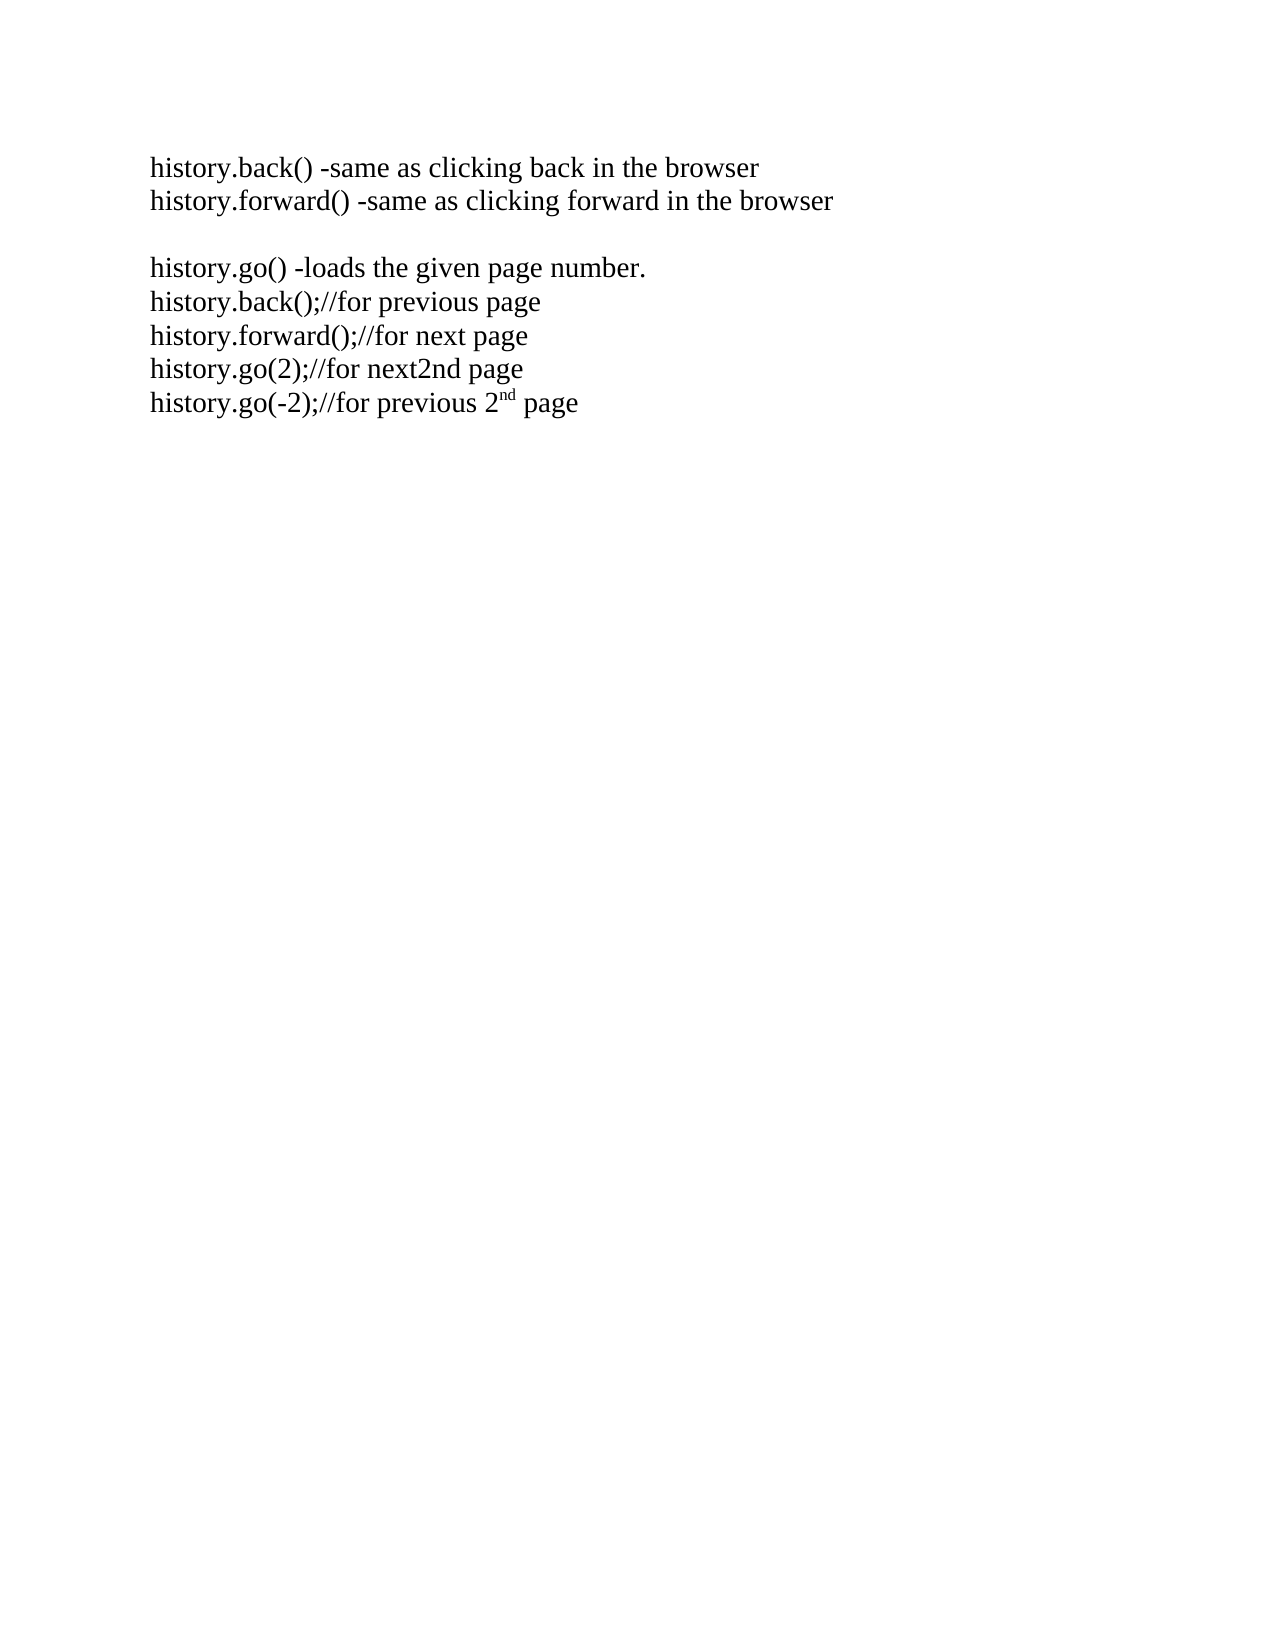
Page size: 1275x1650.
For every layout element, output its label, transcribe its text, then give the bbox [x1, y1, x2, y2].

text history.go() -loads the given page number. [150, 251, 1125, 284]
text history.go(2);//for next2nd page [150, 351, 1125, 385]
text history.forward() -same as clicking forward in the browser [150, 183, 1125, 217]
text history.back();//for previous page [150, 284, 1125, 318]
text history.forward();//for next page [150, 318, 1125, 351]
text history.go(-2);//for previous 2nd page [150, 385, 1125, 418]
text history.back() -same as clicking back in the browser [150, 150, 1125, 183]
